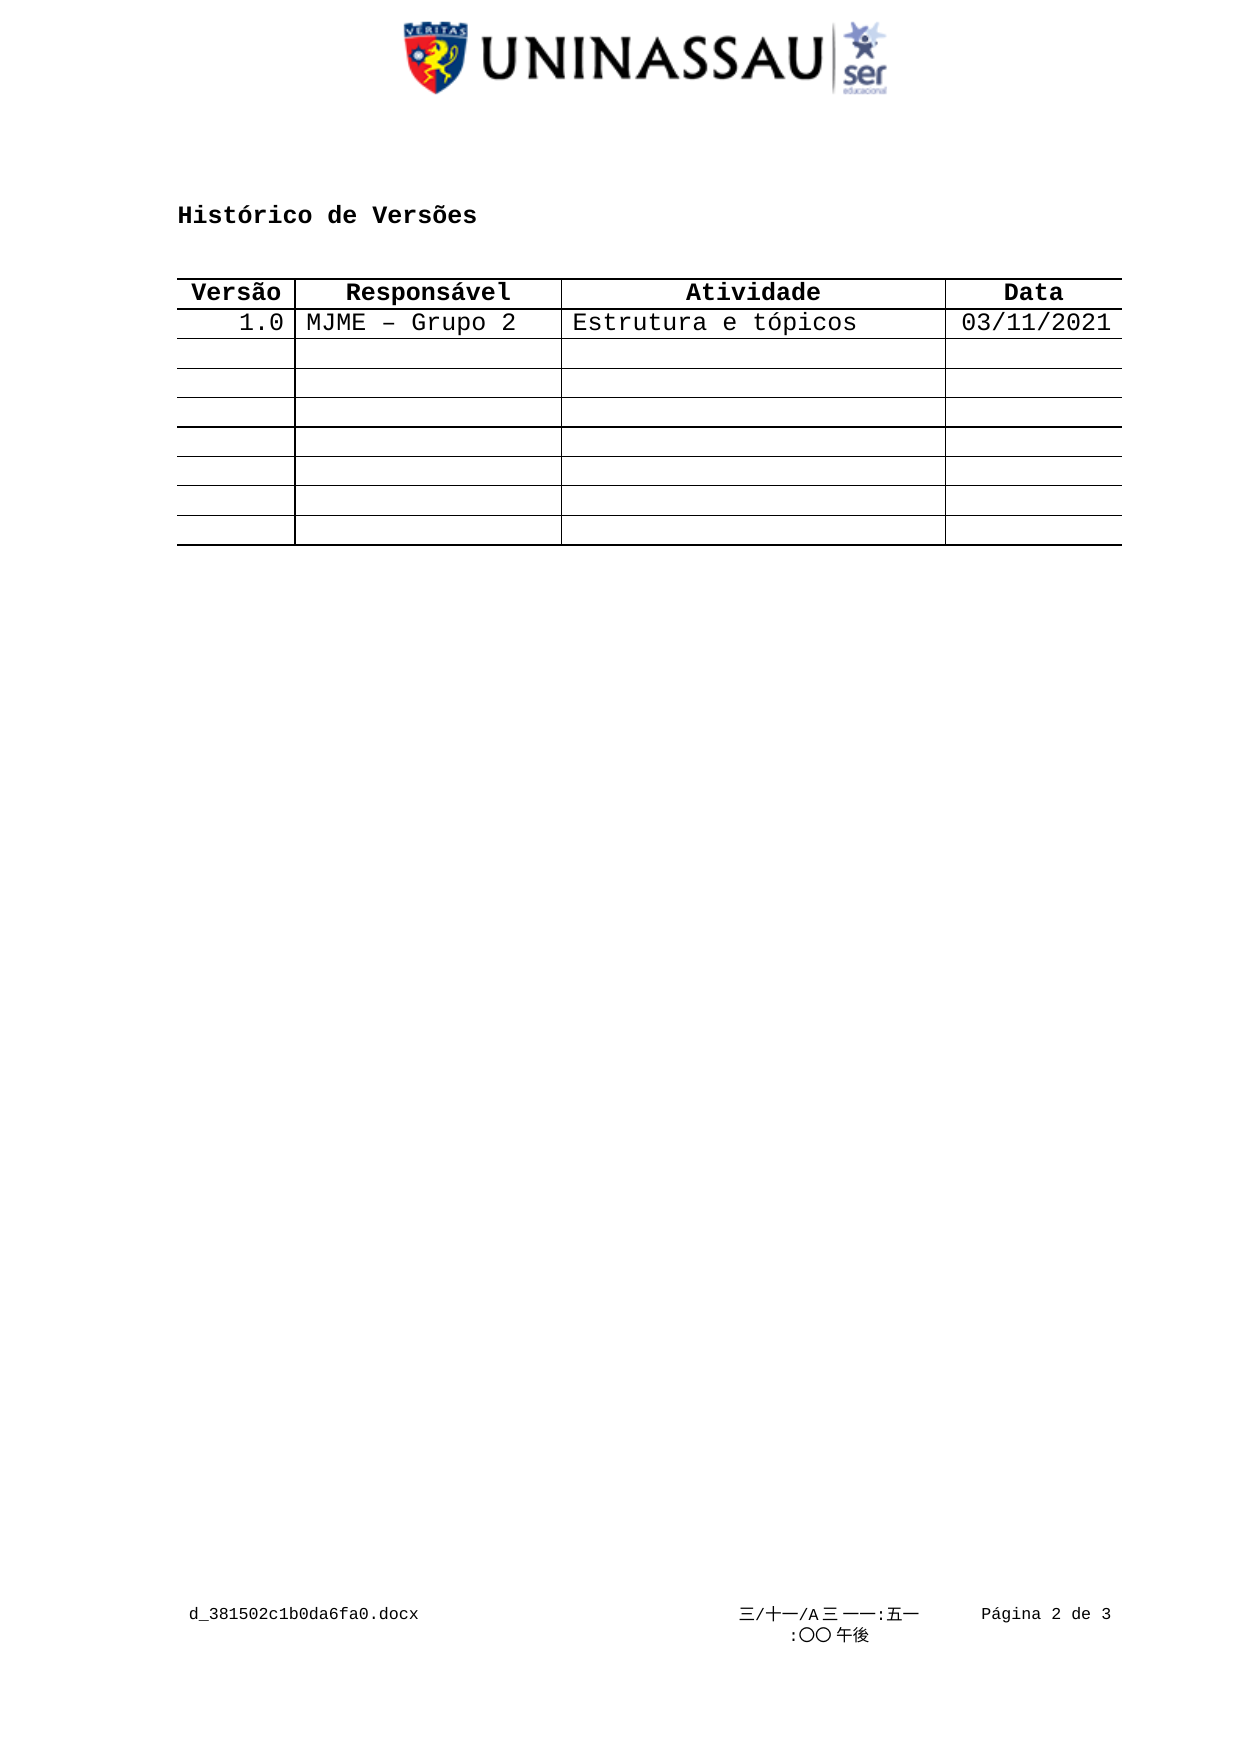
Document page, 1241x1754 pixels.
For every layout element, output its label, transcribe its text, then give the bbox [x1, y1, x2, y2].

table_cell [296, 398, 561, 426]
table_cell [296, 369, 561, 397]
table_cell [296, 516, 561, 544]
table_cell [946, 369, 1122, 397]
table_cell [562, 339, 945, 368]
table_cell [562, 428, 945, 456]
table_cell [562, 516, 945, 544]
table_cell [177, 398, 294, 426]
table_cell [946, 398, 1122, 426]
table_header Responsável [296, 280, 561, 308]
table_cell [177, 516, 294, 544]
table_cell Estrutura e tópicos [562, 310, 945, 338]
table_cell [562, 457, 945, 485]
table_cell [177, 339, 294, 368]
table_cell [296, 428, 561, 456]
table_cell 03/11/2021 [946, 310, 1122, 338]
table_cell 1.0 [177, 310, 294, 338]
table_cell [296, 339, 561, 368]
table_cell [946, 428, 1122, 456]
table_cell [177, 457, 294, 485]
table_cell [177, 428, 294, 456]
table_header Atividade [562, 280, 945, 308]
table_cell [946, 516, 1122, 544]
table_cell [946, 486, 1122, 514]
table_cell [177, 369, 294, 397]
subtitle Histórico de Versões [177, 202, 1122, 231]
table_header Data [946, 280, 1122, 308]
table_cell [946, 457, 1122, 485]
table_cell [562, 369, 945, 397]
table_header Versão [177, 280, 294, 308]
table_cell [296, 486, 561, 514]
table_cell [296, 457, 561, 485]
table_cell [562, 398, 945, 426]
table_cell MJME – Grupo 2 [296, 310, 561, 338]
table_cell [177, 486, 294, 514]
table_cell [562, 486, 945, 514]
table_cell [946, 339, 1122, 368]
picture [396, 14, 903, 101]
